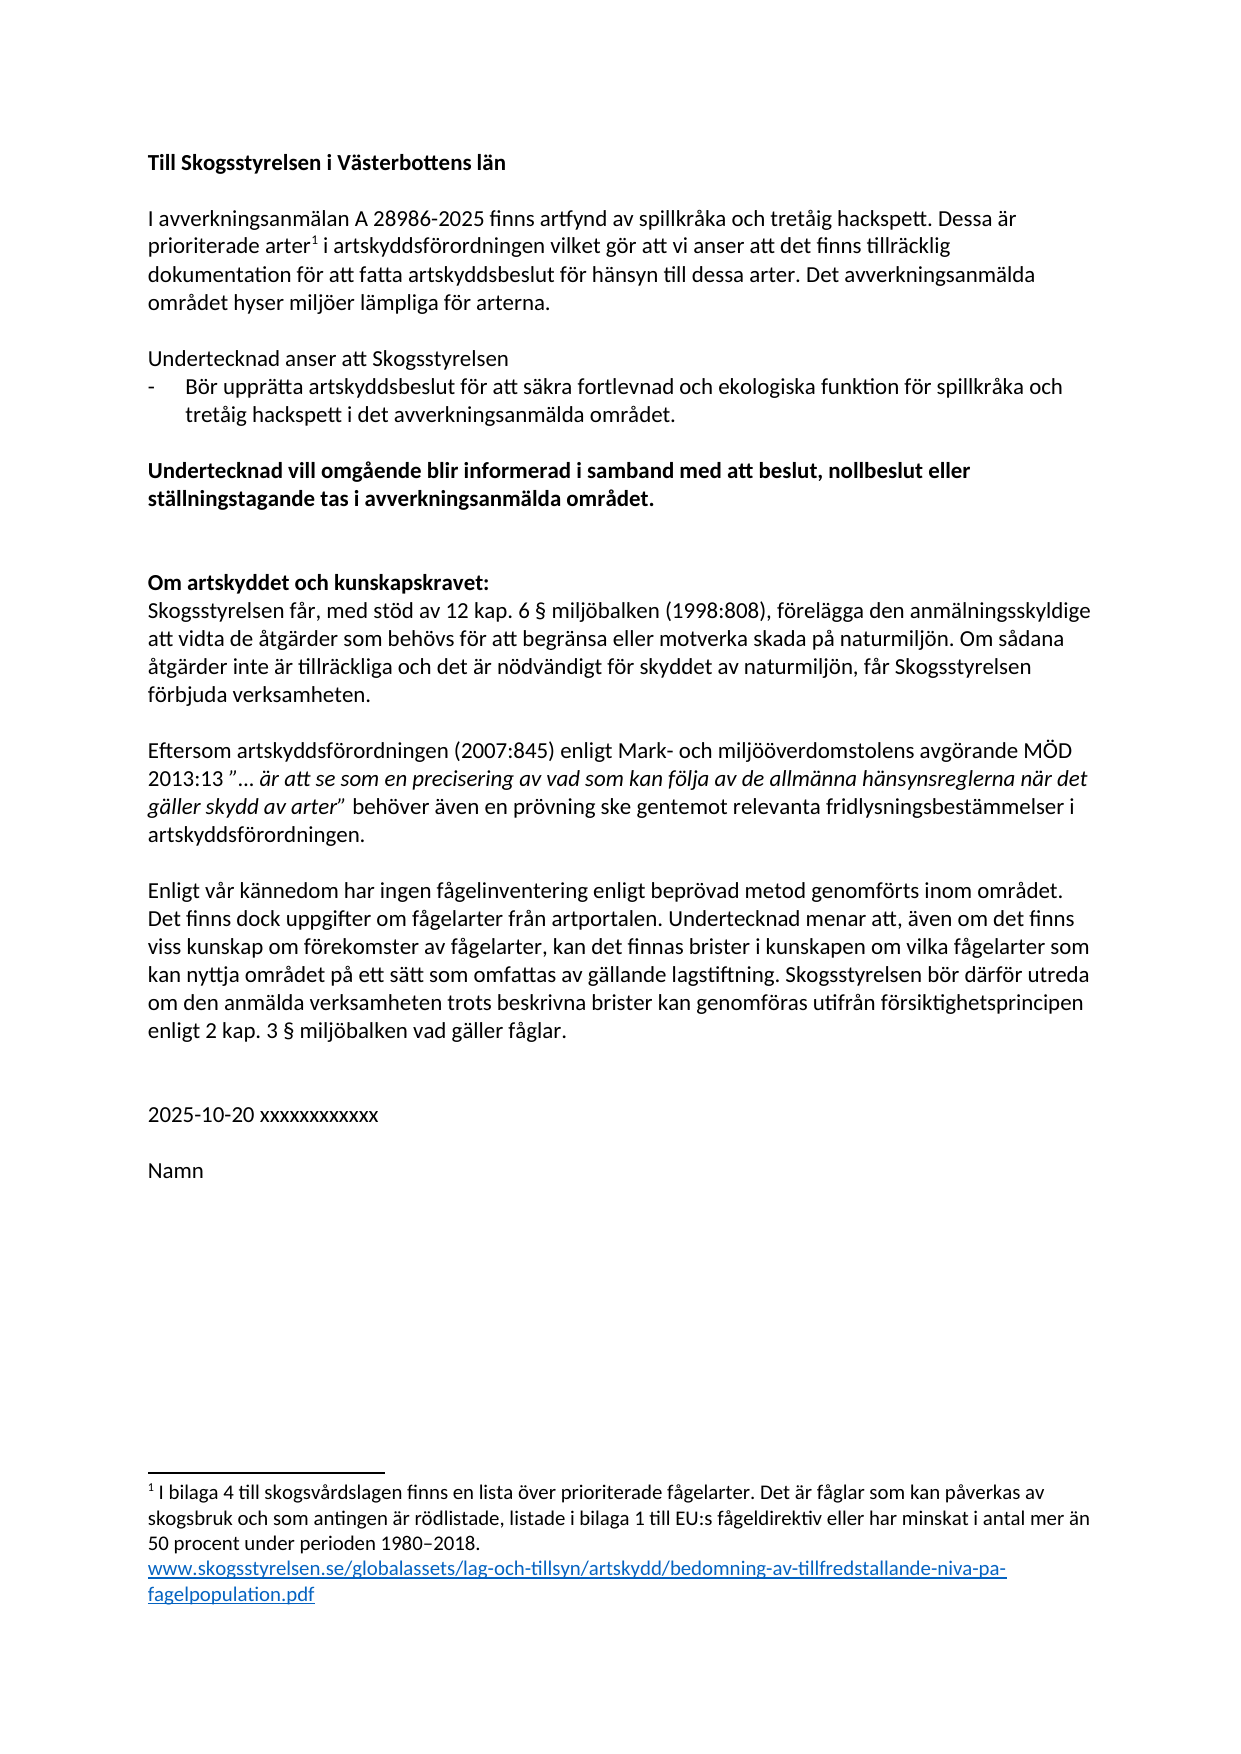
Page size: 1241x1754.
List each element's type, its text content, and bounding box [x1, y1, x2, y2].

text Skogsstyrelsen får, med stöd av 12 kap. 6 § miljöbalken (1998:808), förelägga den anmälningsskyldige att vidta de åtgärder som behövs för att begränsa eller motverka skada på naturmiljön. Om sådana åtgärder inte är tillräckliga och det är nödvändigt för skyddet av naturmiljön, får Skogsstyrelsen förbjuda verksamheten. [148, 596, 1093, 708]
text Eftersom artskyddsförordningen (2007:845) enligt Mark- och miljööverdomstolens avgörande MÖD 2013:13 ”… är att se som en precisering av vad som kan följa av de allmänna hänsynsreglerna när det [148, 736, 1093, 792]
list Bör upprätta artskyddsbeslut för att säkra fortlevnad och ekologiska funktion för spillkråka och tretåig hackspett i det avverkningsanmälda området. [148, 372, 1093, 428]
text Om artskyddet och kunskapskravet: [148, 568, 1093, 596]
text Undertecknad vill omgående blir informerad i samband med att beslut, nollbeslut eller ställningstagande tas i avverkningsanmälda området. [148, 456, 1093, 512]
text Undertecknad anser att Skogsstyrelsen [148, 344, 1093, 372]
text Till Skogsstyrelsen i Västerbottens län [148, 148, 1093, 176]
text I avverkningsanmälan A 28986-2025 finns artfynd av spillkråka och tretåig hackspett. Dessa är prioriterade arter i artskyddsförordningen vilket gör att vi anser att det finns tillräcklig dokumentation för att fatta artskyddsbeslut för hänsyn till dessa arter. Det avverkningsanmälda området hyser miljöer lämpliga för arterna. [148, 204, 1093, 316]
text Enligt vår kännedom har ingen fågelinventering enligt beprövad metod genomförts inom området. Det finns dock uppgifter om fågelarter från artportalen. Undertecknad menar att, även om det finns viss kunskap om förekomster av fågelarter, kan det finnas brister i kunskapen om vilka fågelarter som kan nyttja området på ett sätt som omfattas av gällande lagstiftning. Skogsstyrelsen bör därför utreda om den anmälda verksamheten trots beskrivna brister kan genomföras utifrån försiktighetsprincipen enligt 2 kap. 3 § miljöbalken vad gäller fåglar. [148, 876, 1093, 1044]
text 2025-10-20 xxxxxxxxxxxx [148, 1100, 1093, 1128]
text gäller skydd av arter” behöver även en prövning ske gentemot relevanta fridlysningsbestämmelser i artskyddsförordningen. [148, 792, 1093, 848]
text Namn [148, 1156, 1093, 1184]
